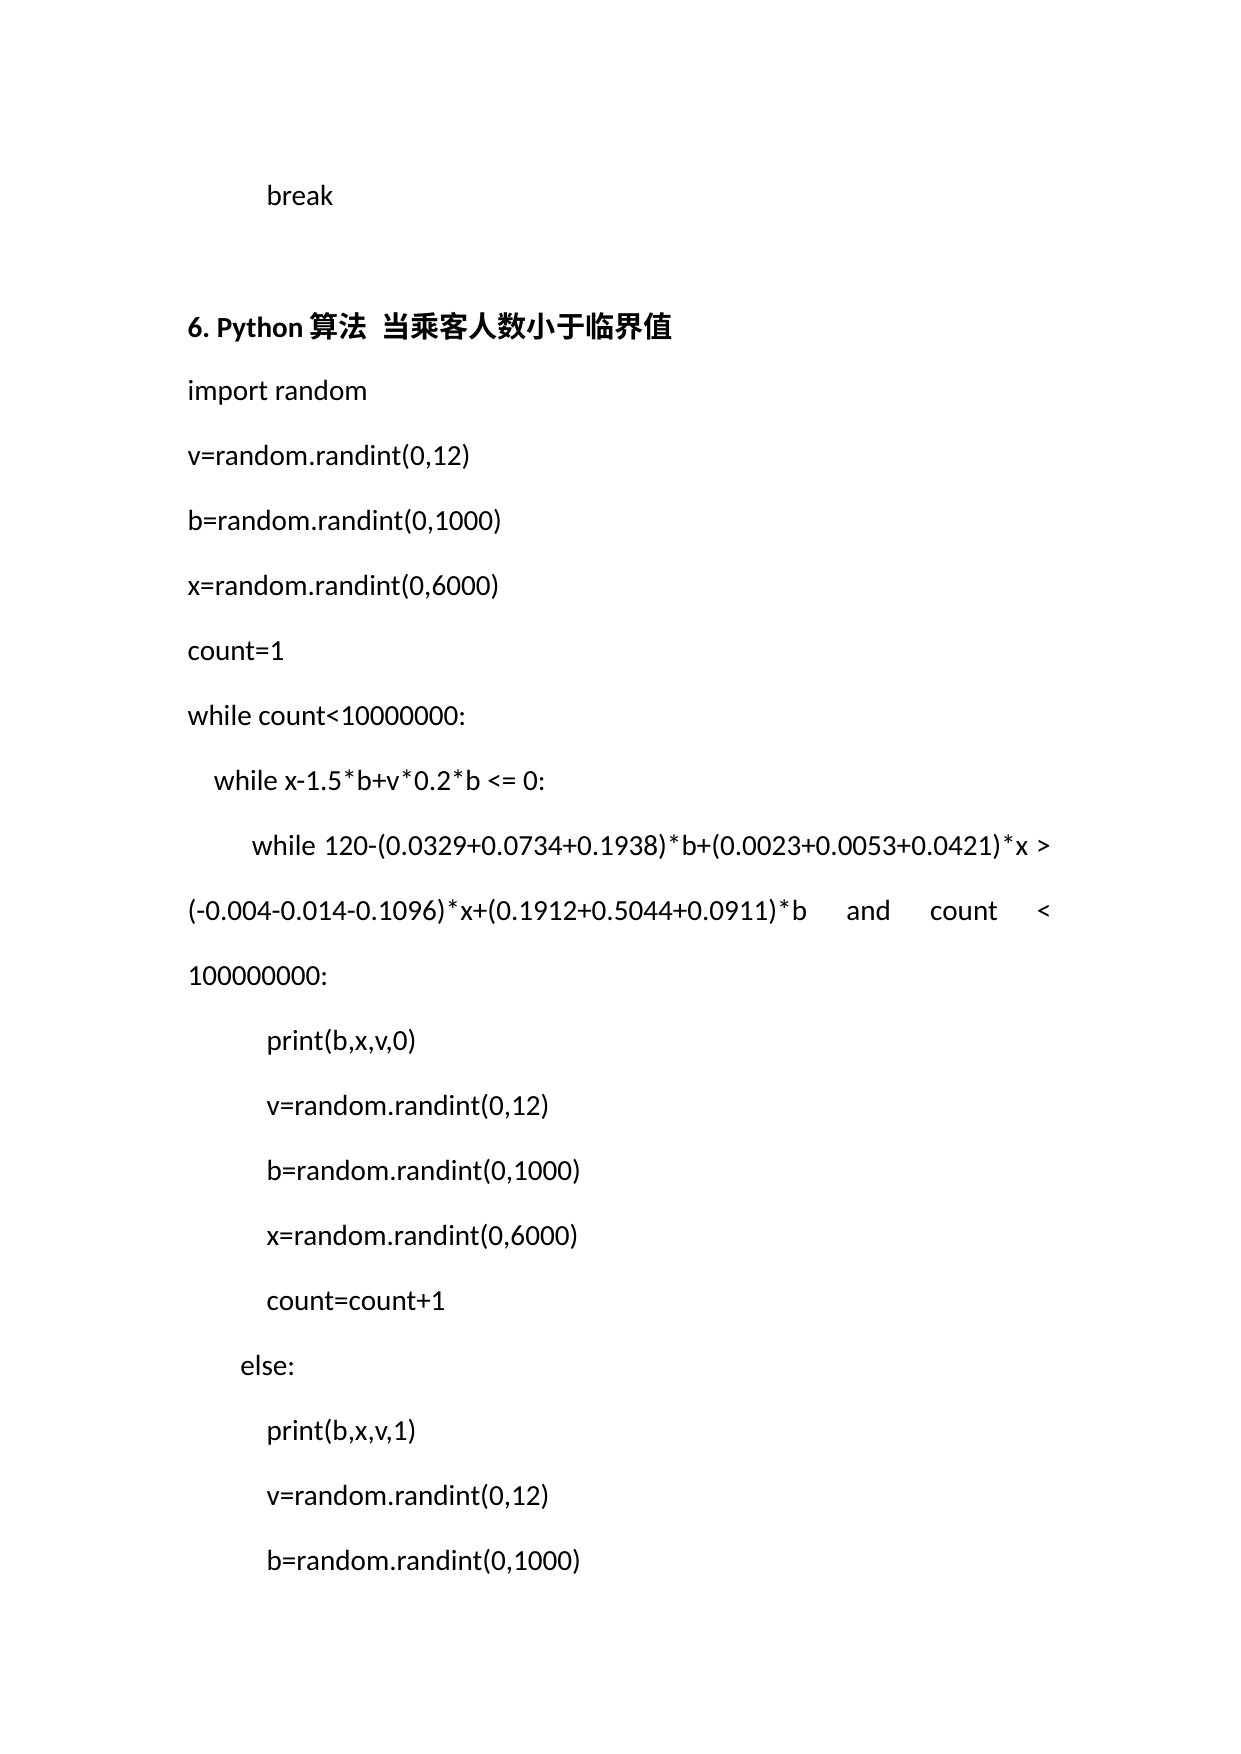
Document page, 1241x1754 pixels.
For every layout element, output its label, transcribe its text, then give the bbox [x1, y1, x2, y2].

text break [187, 162, 1053, 227]
text while x-1.5*b+v*0.2*b <= 0: [187, 747, 1053, 812]
text 6. Python算法 当乘客人数小于临界值 [187, 292, 1053, 357]
text b=random.randint(0,1000) [187, 1137, 1053, 1202]
text print(b,x,v,1) [187, 1397, 1053, 1462]
text x=random.randint(0,6000) [187, 1202, 1053, 1267]
text count=1 [187, 617, 1053, 682]
text v=random.randint(0,12) [187, 422, 1053, 487]
text count=count+1 [187, 1267, 1053, 1332]
text b=random.randint(0,1000) [187, 1527, 1053, 1592]
text while 120-(0.0329+0.0734+0.1938)*b+(0.0023+0.0053+0.0421)*x > (-0.004-0.014-0.1096)*x+(0.1912+0.5044+0.0911)*b and count < 100000000: [187, 812, 1053, 1007]
text while count<10000000: [187, 682, 1053, 747]
text v=random.randint(0,12) [187, 1072, 1053, 1137]
text print(b,x,v,0) [187, 1007, 1053, 1072]
text b=random.randint(0,1000) [187, 487, 1053, 552]
text import random [187, 357, 1053, 422]
text else: [187, 1332, 1053, 1397]
text x=random.randint(0,6000) [187, 552, 1053, 617]
text v=random.randint(0,12) [187, 1462, 1053, 1527]
